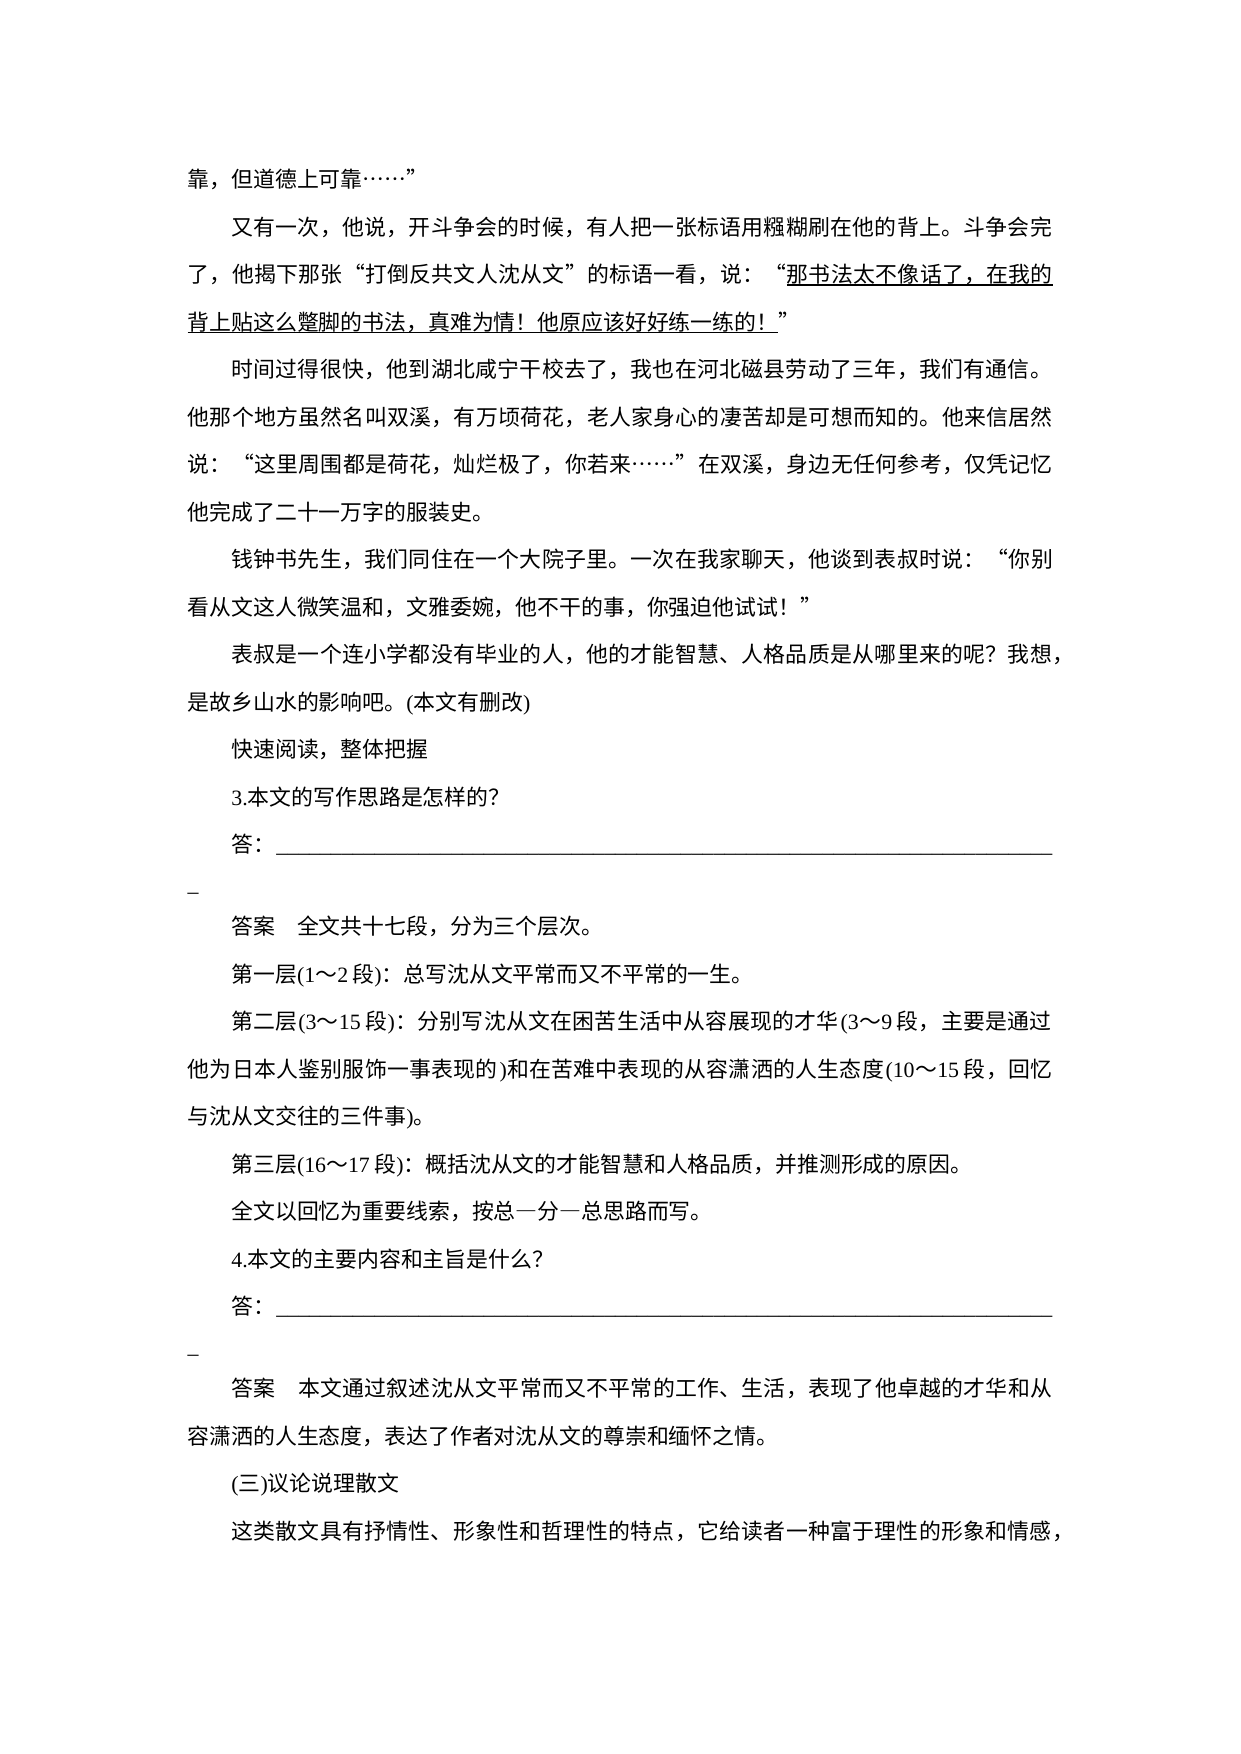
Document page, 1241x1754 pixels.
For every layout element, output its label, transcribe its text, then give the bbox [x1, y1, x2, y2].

text 答案 全文共十七段，分为三个层次。 [187, 909, 1053, 941]
text (三)议论说理散文 [187, 1466, 1053, 1498]
text 又有一次，他说，开斗争会的时候，有人把一张标语用糨糊刷在他的背上。斗争会完了，他揭下那张“打倒反共文人沈从文”的标语一看，说：“那书法太不像话了，在我的背上贴这么蹩脚的书法，真难为情！他原应该好好练一练的！” [187, 209, 1053, 336]
text 答：________________________________________________________________________ [187, 1289, 1053, 1358]
text 第二层(3～15段)：分别写沈从文在困苦生活中从容展现的才华(3～9段，主要是通过他为日本人鉴别服饰一事表现的)和在苦难中表现的从容潇洒的人生态度(10～15段，回忆与沈从文交往的三件事)。 [187, 1004, 1053, 1131]
text 3.本文的写作思路是怎样的？ [187, 779, 1053, 811]
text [187, 1514, 1053, 1545]
text 4.本文的主要内容和主旨是什么？ [187, 1242, 1053, 1273]
text 答案 本文通过叙述沈从文平常而又不平常的工作、生活，表现了他卓越的才华和从容潇洒的人生态度，表达了作者对沈从文的尊崇和缅怀之情。 [187, 1371, 1053, 1450]
text 全文以回忆为重要线索，按总—分—总思路而写。 [187, 1194, 1053, 1226]
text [187, 162, 1053, 194]
text 钱钟书先生，我们同住在一个大院子里。一次在我家聊天，他谈到表叔时说：“你别看从文这人微笑温和，文雅委婉，他不干的事，你强迫他试试！” [187, 542, 1053, 621]
text 时间过得很快，他到湖北咸宁干校去了，我也在河北磁县劳动了三年，我们有通信。他那个地方虽然名叫双溪，有万顷荷花，老人家身心的凄苦却是可想而知的。他来信居然说：“这里周围都是荷花，灿烂极了，你若来……”在双溪，身边无任何参考，仅凭记忆，他完成了二十一万字的服装史。 [187, 352, 1053, 526]
text 答：________________________________________________________________________ [187, 827, 1053, 896]
text 第一层(1～2段)：总写沈从文平常而又不平常的一生。 [187, 957, 1053, 988]
text 快速阅读，整体把握 [187, 732, 1053, 764]
text 表叔是一个连小学都没有毕业的人，他的才能智慧、人格品质是从哪里来的呢？我想，是故乡山水的影响吧。(本文有删改) [187, 637, 1053, 716]
text 第三层(16～17段)：概括沈从文的才能智慧和人格品质，并推测形成的原因。 [187, 1147, 1053, 1178]
